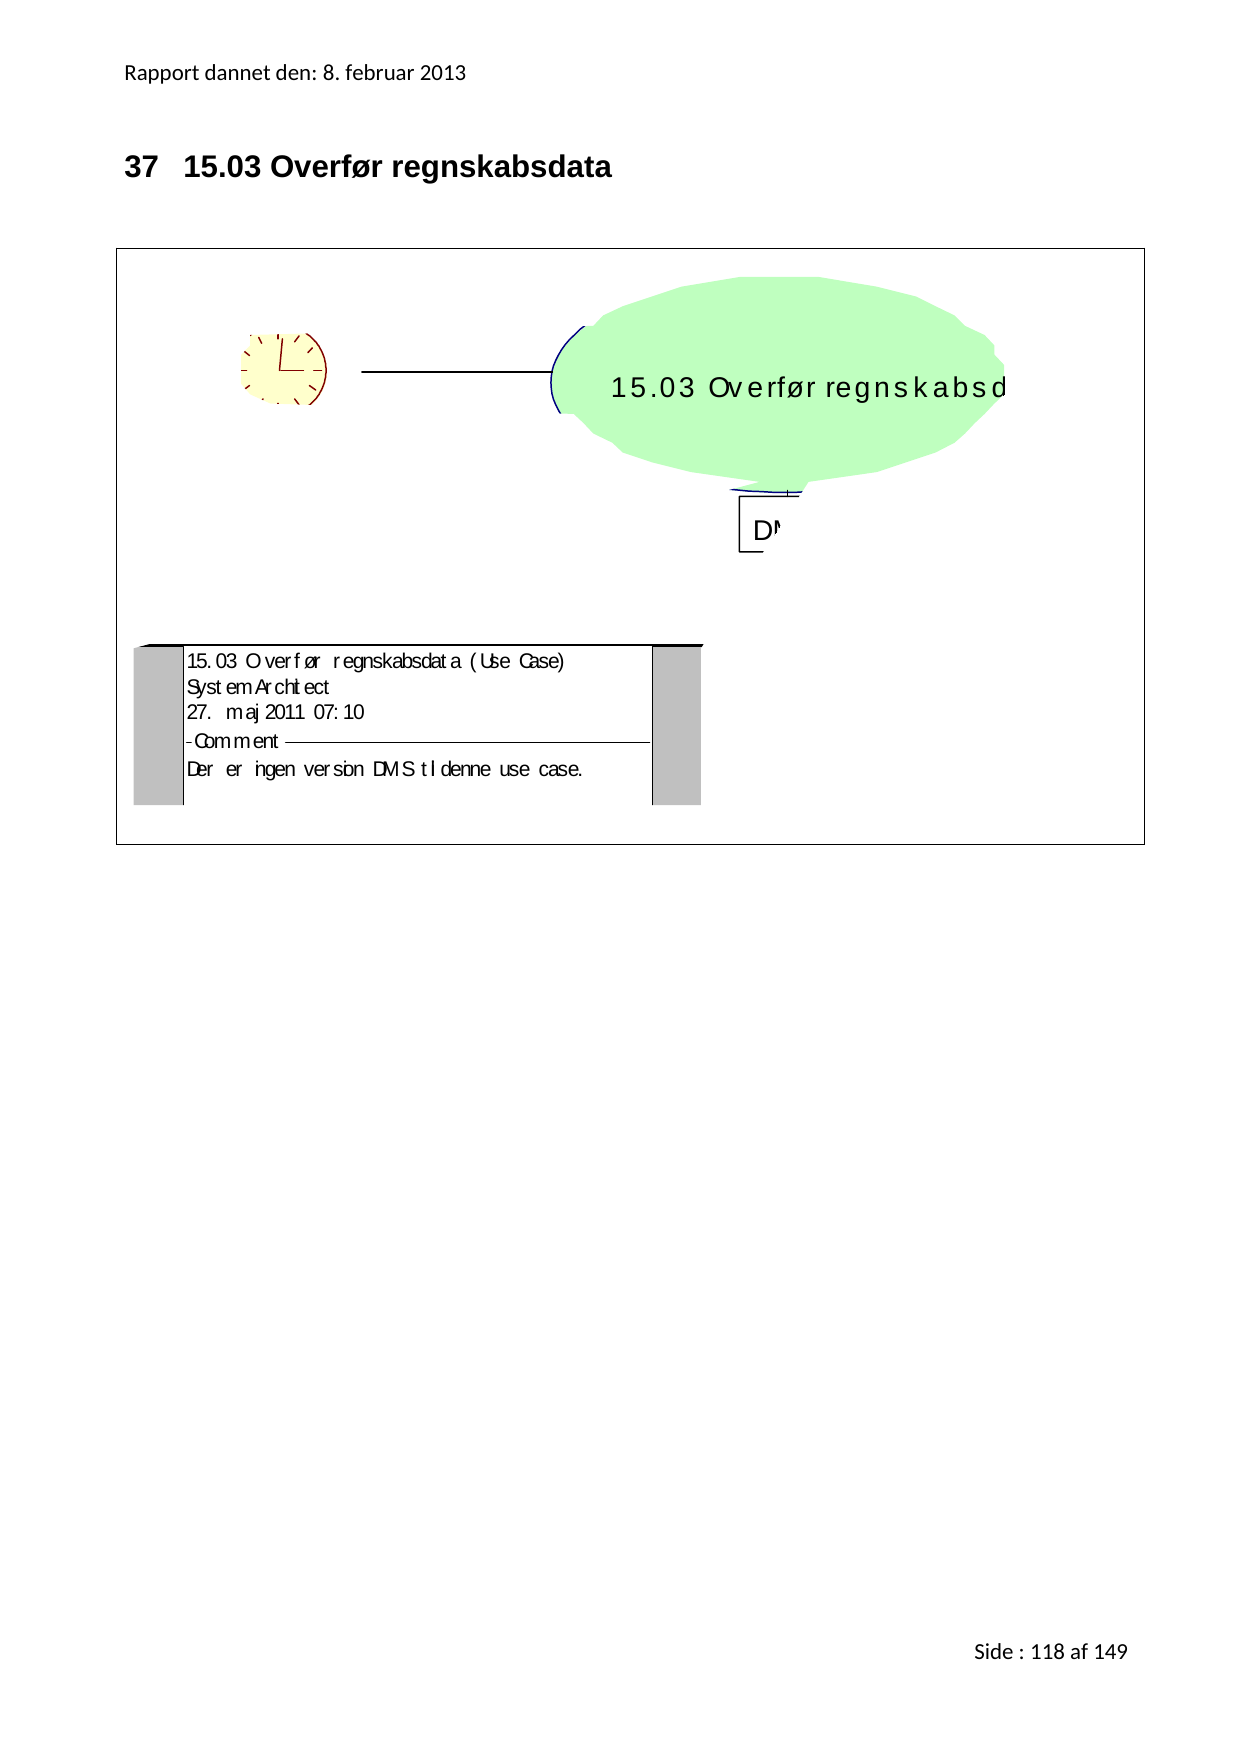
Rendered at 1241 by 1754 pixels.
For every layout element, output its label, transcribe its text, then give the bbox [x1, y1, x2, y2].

subtitle 15.03 Overfør regnskabsdata [124, 148, 1137, 183]
table_header [117, 249, 1144, 844]
